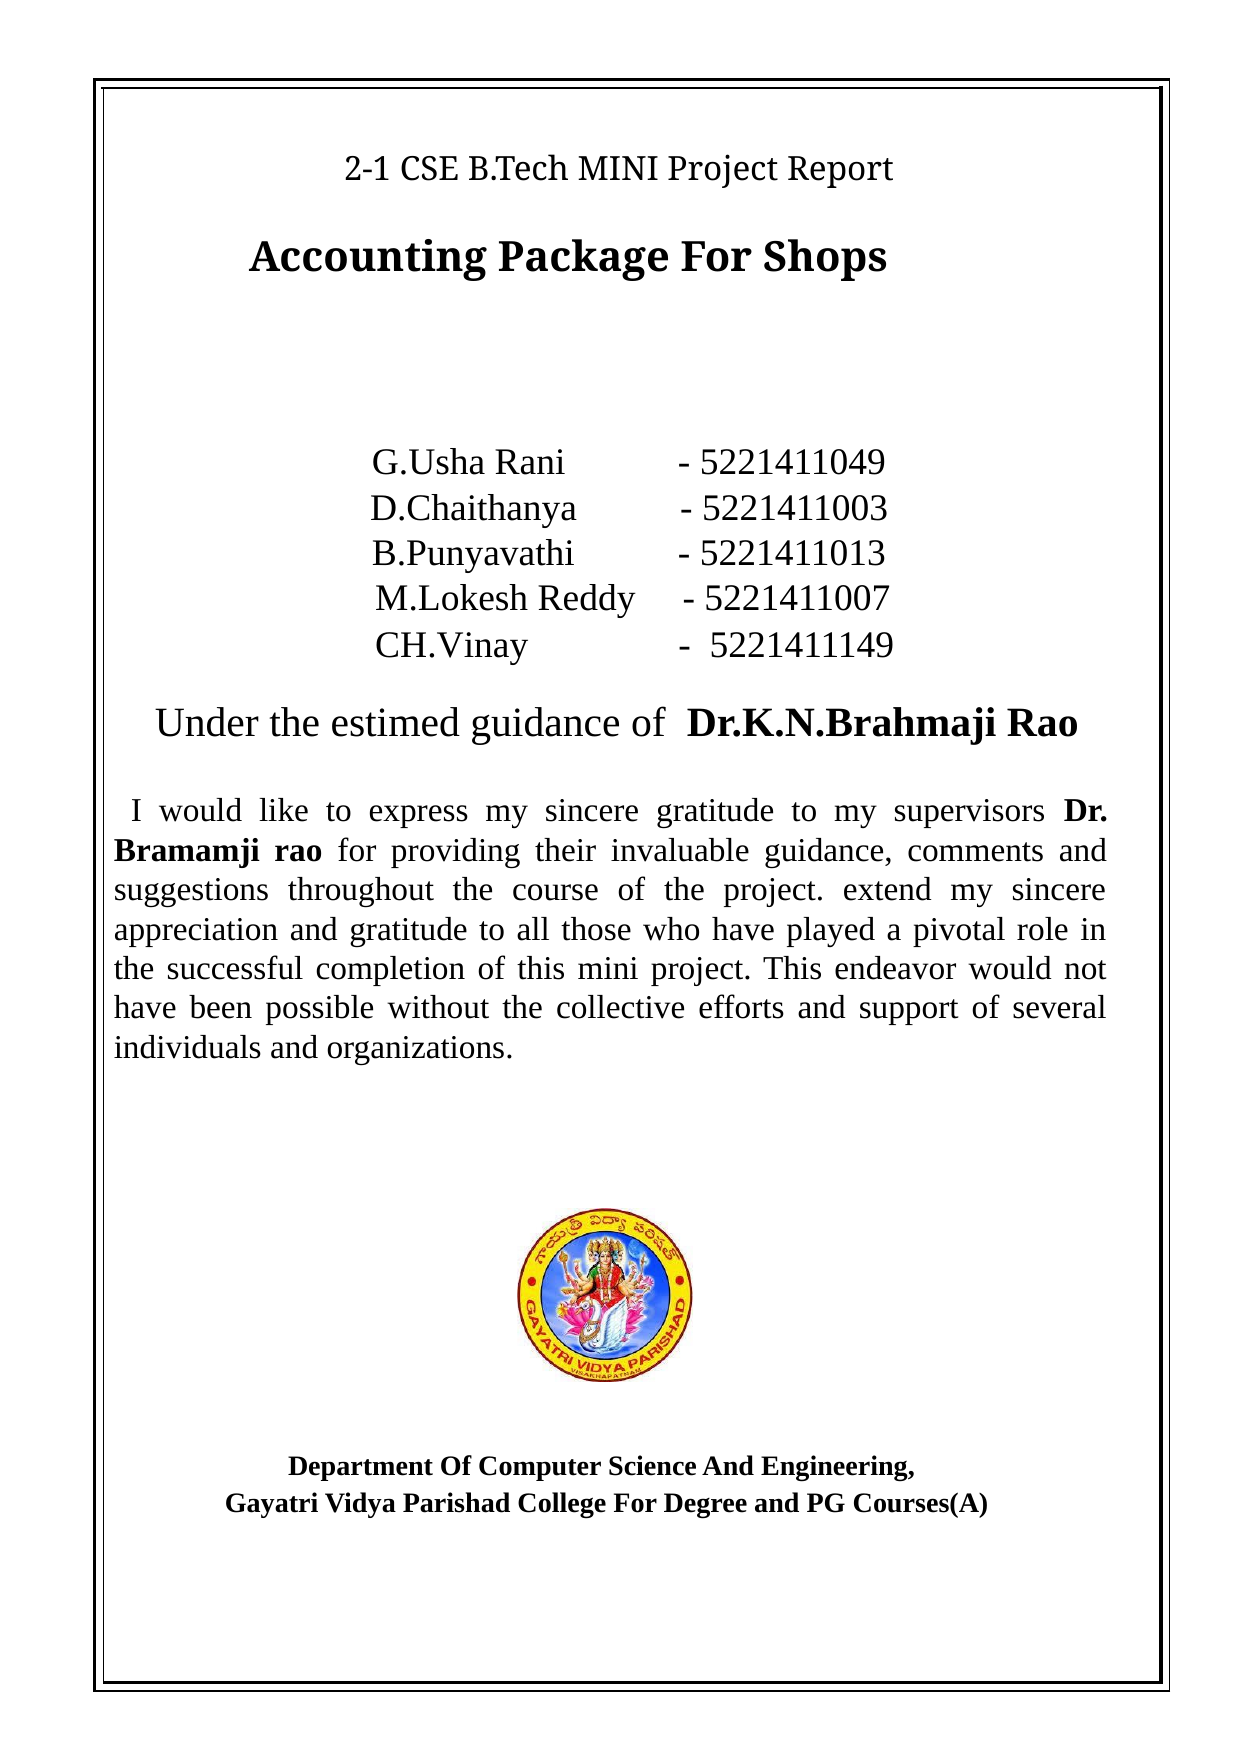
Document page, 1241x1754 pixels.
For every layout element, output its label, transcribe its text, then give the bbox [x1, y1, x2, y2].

text 2-1 CSE B.Tech MINI Project Report [146, 144, 1151, 190]
text M.Lokesh Reddy - 5221411007 [150, 576, 1151, 619]
text G.Usha Rani - 5221411049 [150, 440, 1108, 483]
picture [517, 1208, 694, 1382]
text Gayatri Vidya Parishad College For Degree and PG Courses(A) [112, 1486, 1151, 1518]
text B.Punyavathi - 5221411013 [150, 530, 1108, 573]
text I would like to express my sincere gratitude to my supervisors Dr. Bramamji rao for providing their invaluable guidance, comments and suggestions throughout the course of the project. extend my sincere appreciation and gratitude to all those who have played a pivotal role in the successful completion of this mini project. This endeavor would not have been possible without the collective efforts and support of several individuals and organizations. [112, 790, 1108, 1066]
text Department Of Computer Science And Engineering, [112, 1448, 1151, 1481]
text Under the estimed guidance of Dr.K.N.Brahmaji Rao [112, 697, 1151, 745]
text D.Chaithanya - 5221411003 [150, 485, 1108, 528]
text CH.Vinay - 5221411149 [150, 622, 1151, 665]
text Accounting Package For Shops [112, 227, 899, 283]
